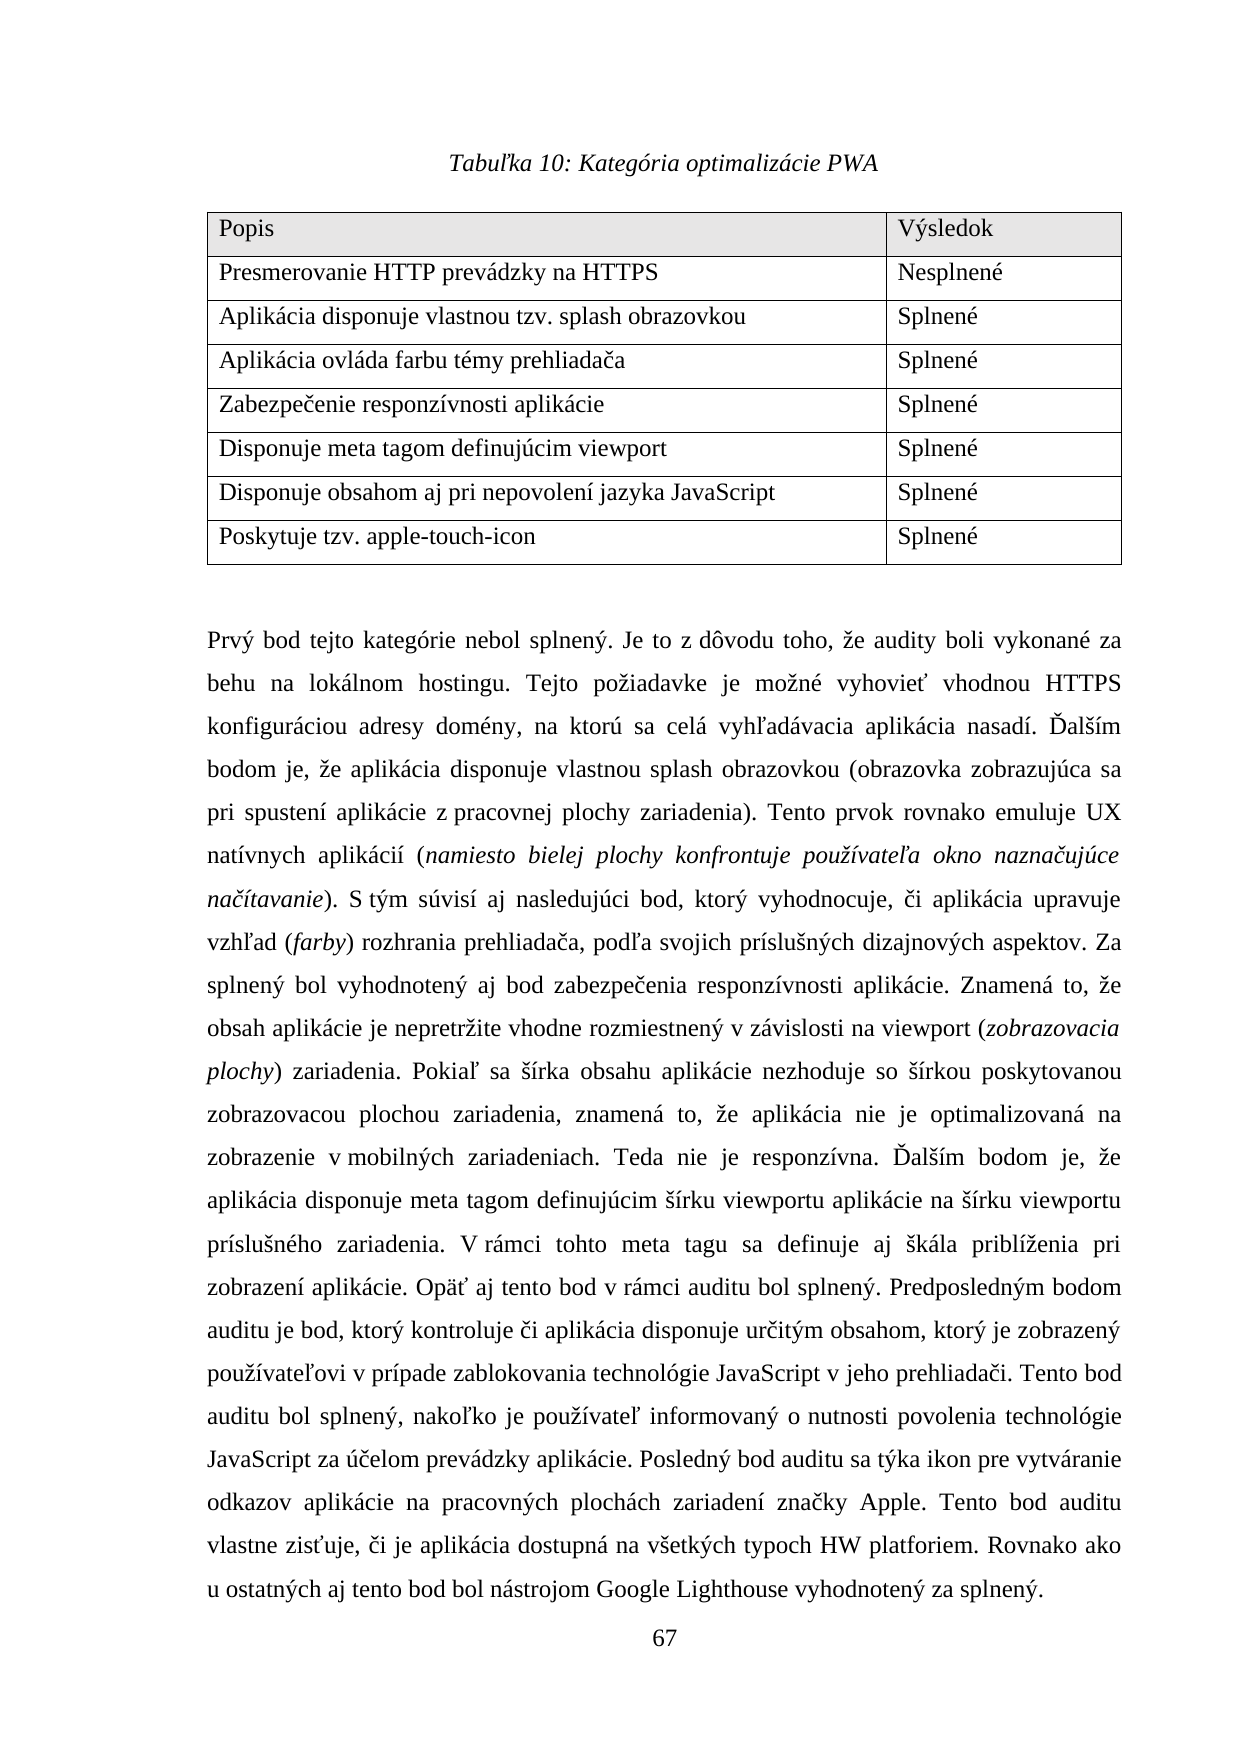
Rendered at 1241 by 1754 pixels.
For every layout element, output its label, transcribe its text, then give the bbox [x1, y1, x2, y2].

table_cell Disponuje meta tagom definujúcim viewport [208, 433, 886, 476]
table_header Výsledok [887, 213, 1121, 256]
table_cell Poskytuje tzv. apple-touch-icon [208, 521, 886, 564]
table_cell Splnené [887, 477, 1121, 520]
table_cell Splnené [887, 389, 1121, 432]
table_cell Aplikácia ovláda farbu témy prehliadača [208, 345, 886, 388]
text Tabuľka 10: Kategória optimalizácie PWA [207, 148, 1122, 176]
table_cell Disponuje obsahom aj pri nepovolení jazyka JavaScript [208, 477, 886, 520]
table_cell Aplikácia disponuje vlastnou tzv. splash obrazovkou [208, 301, 886, 344]
table_cell Zabezpečenie responzívnosti aplikácie [208, 389, 886, 432]
table_cell Splnené [887, 433, 1121, 476]
table_cell Splnené [887, 345, 1121, 388]
table_header Popis [208, 213, 886, 256]
table_cell Nesplnené [887, 257, 1121, 300]
text Prvý bod tejto kategórie nebol splnený. Je to z dôvodu toho, že audity boli vykonané za behu na lokálnom hostingu. Tejto požiadavke je možné vyhovieť vhodnou HTTPS konfiguráciou adresy domény, na ktorú sa celá vyhľadávacia aplikácia nasadí. Ďalším bodom je, že aplikácia disponuje vlastnou splash obrazovkou (obrazovka zobrazujúca sa pri spustení aplikácie z pracovnej plochy zariadenia). Tento prvok rovnako emuluje UX natívnych aplikácií (namiesto bielej plochy konfrontuje používateľa okno naznačujúce načítavanie). S tým súvisí aj nasledujúci bod, ktorý vyhodnocuje, či aplikácia upravuje vzhľad (farby) rozhrania prehliadača, podľa svojich príslušných dizajnových aspektov. Za splnený bol vyhodnotený aj bod zabezpečenia responzívnosti aplikácie. Znamená to, že obsah aplikácie je nepretržite vhodne rozmiestnený v závislosti na viewport (zobrazovacia plochy) zariadenia. Pokiaľ sa šírka obsahu aplikácie nezhoduje so šírkou poskytovanou zobrazovacou plochou zariadenia, znamená to, že aplikácia nie je optimalizovaná na zobrazenie v mobilných zariadeniach. Teda nie je responzívna. Ďalším bodom je, že aplikácia disponuje meta tagom definujúcim šírku viewportu aplikácie na šírku viewportu príslušného zariadenia. V rámci tohto meta tagu sa definuje aj škála priblíženia pri zobrazení aplikácie. Opäť aj tento bod v rámci auditu bol splnený. Predposledným bodom auditu je bod, ktorý kontroluje či aplikácia disponuje určitým obsahom, ktorý je zobrazený používateľovi v prípade zablokovania technológie JavaScript v jeho prehliadači. Tento bod auditu bol splnený, nakoľko je používateľ informovaný o nutnosti povolenia technológie JavaScript za účelom prevádzky aplikácie. Posledný bod auditu sa týka ikon pre vytváranie odkazov aplikácie na pracovných plochách zariadení značky Apple. Tento bod auditu vlastne zisťuje, či je aplikácia dostupná na všetkých typoch HW platforiem. Rovnako ako u ostatných aj tento bod bol nástrojom Google Lighthouse vyhodnotený za splnený. [207, 625, 1122, 1602]
table_cell Presmerovanie HTTP prevádzky na HTTPS [208, 257, 886, 300]
table_cell Splnené [887, 301, 1121, 344]
table_cell Splnené [887, 521, 1121, 564]
